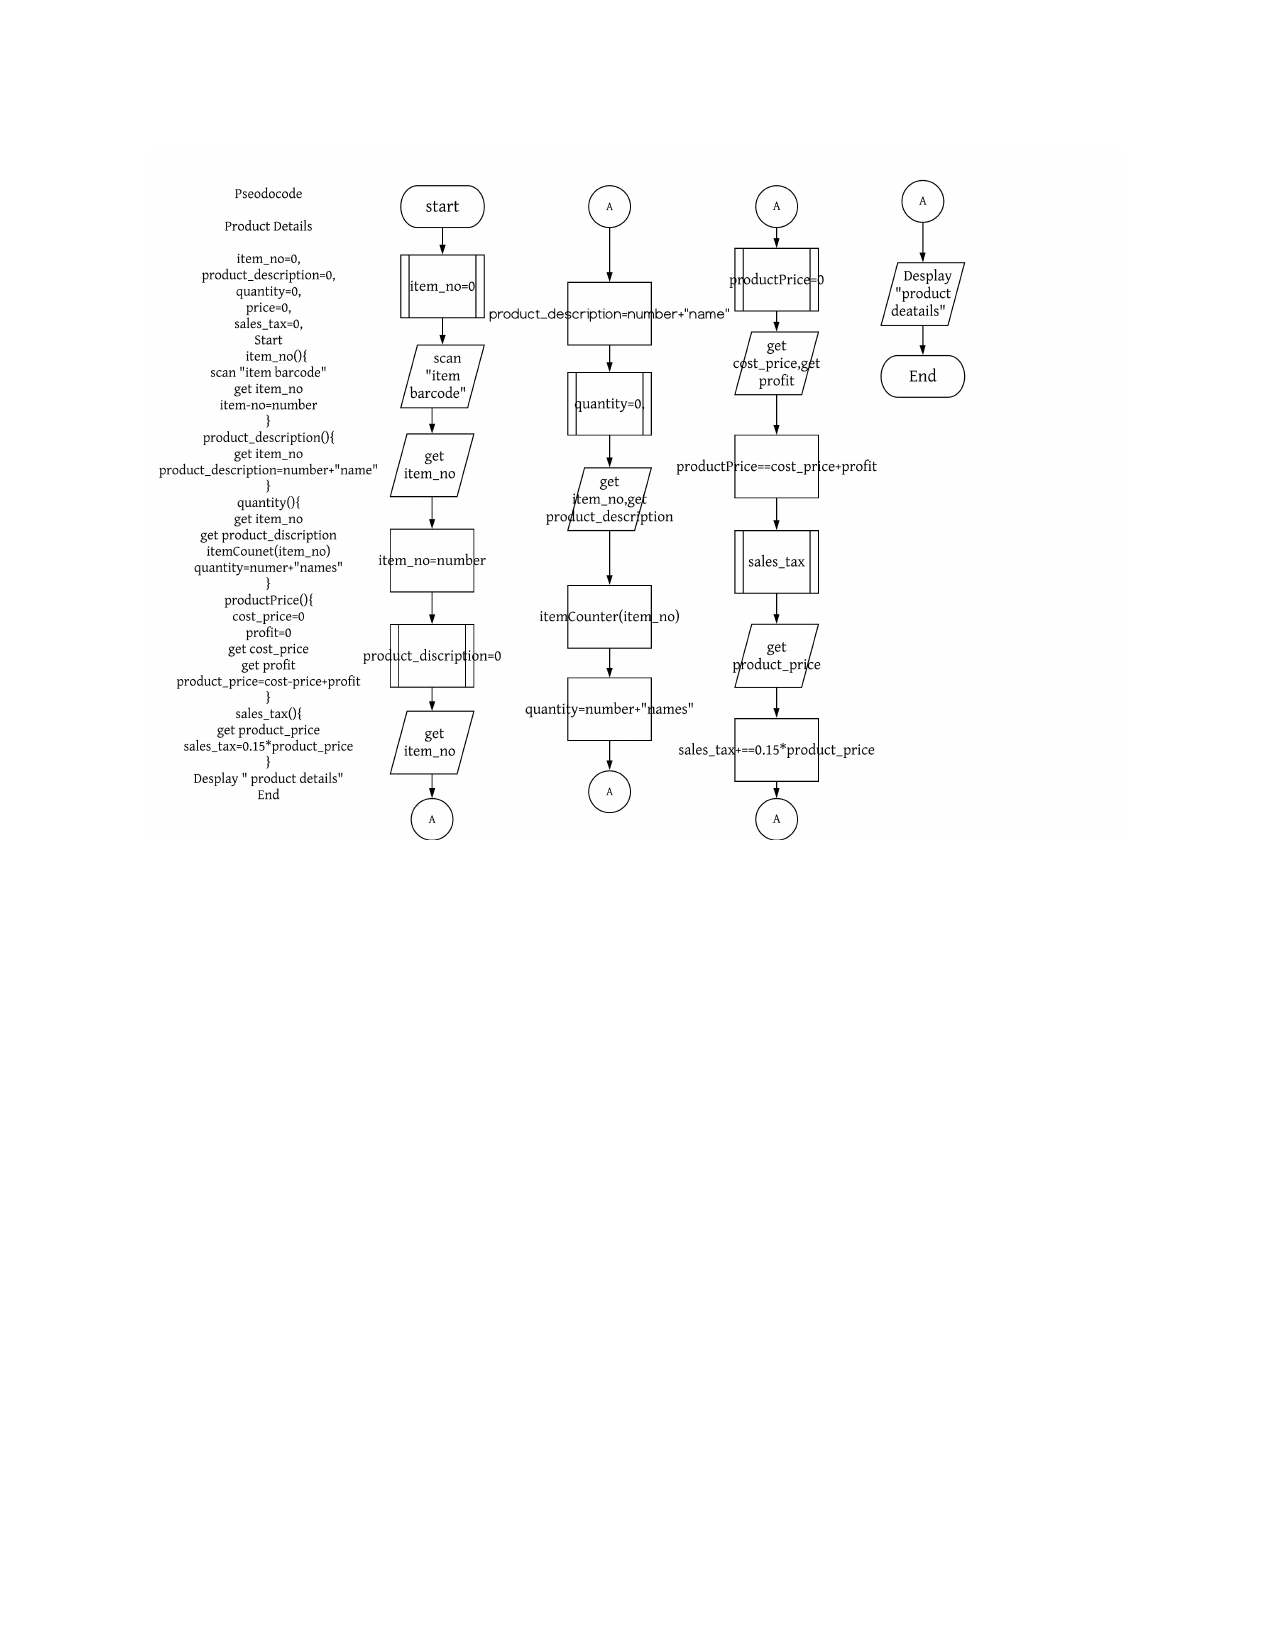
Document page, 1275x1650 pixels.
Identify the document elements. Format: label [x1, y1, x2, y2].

picture [150, 150, 1125, 840]
